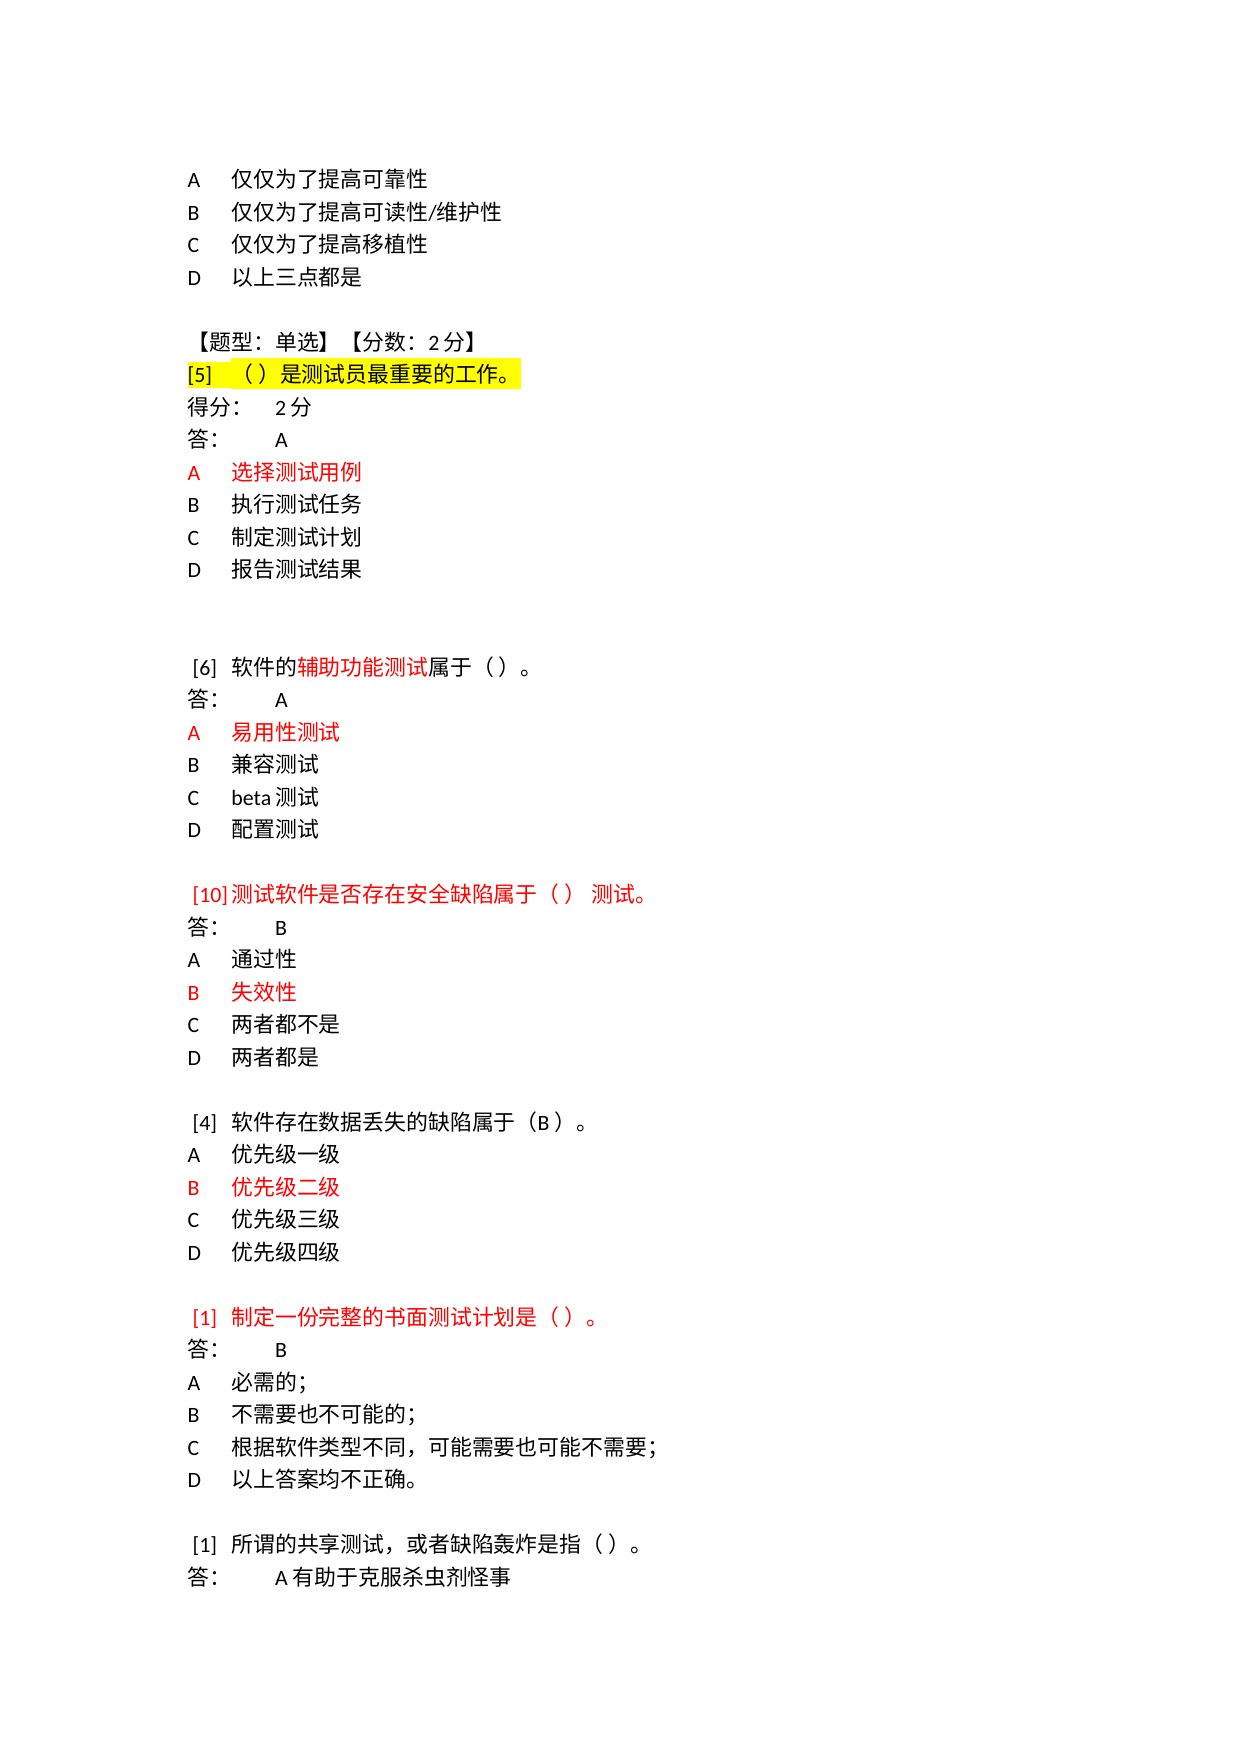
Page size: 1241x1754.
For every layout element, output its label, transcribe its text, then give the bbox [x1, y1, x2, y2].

text 【题型：单选】【分数：2分】 [187, 324, 1053, 357]
text [6] 软件的辅助功能测试属于（ ）。 [187, 649, 1053, 682]
text B 不需要也不可能的； [187, 1397, 1053, 1429]
text C 制定测试计划 [187, 519, 1053, 552]
text B 兼容测试 [187, 747, 1053, 779]
text 答： A [187, 422, 1053, 454]
text D 以上三点都是 [187, 259, 1053, 292]
text C 根据软件类型不同，可能需要也可能不需要； [187, 1429, 1053, 1462]
text D 优先级四级 [187, 1234, 1053, 1267]
text [10] 测试软件是否存在安全缺陷属于（ ） 测试。 [187, 877, 1053, 909]
text 答： A [187, 682, 1053, 714]
text C 优先级三级 [187, 1202, 1053, 1234]
text [1] 所谓的共享测试，或者缺陷轰炸是指（ ）。 [187, 1527, 1053, 1559]
text C beta测试 [187, 779, 1053, 812]
text C 两者都不是 [187, 1007, 1053, 1039]
text [5] （ ）是测试员最重要的工作。 [187, 357, 1053, 389]
text B 优先级二级 [187, 1169, 1053, 1202]
text 答： A 有助于克服杀虫剂怪事 [187, 1559, 1053, 1592]
text A 选择测试用例 [187, 454, 1053, 487]
text D 两者都是 [187, 1039, 1053, 1072]
text B 仅仅为了提高可读性/维护性 [187, 194, 1053, 227]
text C 仅仅为了提高移植性 [187, 227, 1053, 259]
text A 必需的； [187, 1364, 1053, 1397]
text 答： B [187, 909, 1053, 942]
text [4] 软件存在数据丢失的缺陷属于（B ）。 [187, 1104, 1053, 1137]
text A 优先级一级 [187, 1137, 1053, 1169]
text 答： B [187, 1332, 1053, 1364]
text A 仅仅为了提高可靠性 [187, 162, 1053, 194]
text 得分： 2分 [187, 389, 1053, 422]
text [1] 制定一份完整的书面测试计划是（ ）。 [187, 1299, 1053, 1332]
text A 易用性测试 [187, 714, 1053, 747]
text A 通过性 [187, 942, 1053, 974]
text B 失效性 [187, 974, 1053, 1007]
text D 配置测试 [187, 812, 1053, 844]
text D 报告测试结果 [187, 552, 1053, 584]
text D 以上答案均不正确。 [187, 1462, 1053, 1494]
text B 执行测试任务 [187, 487, 1053, 519]
